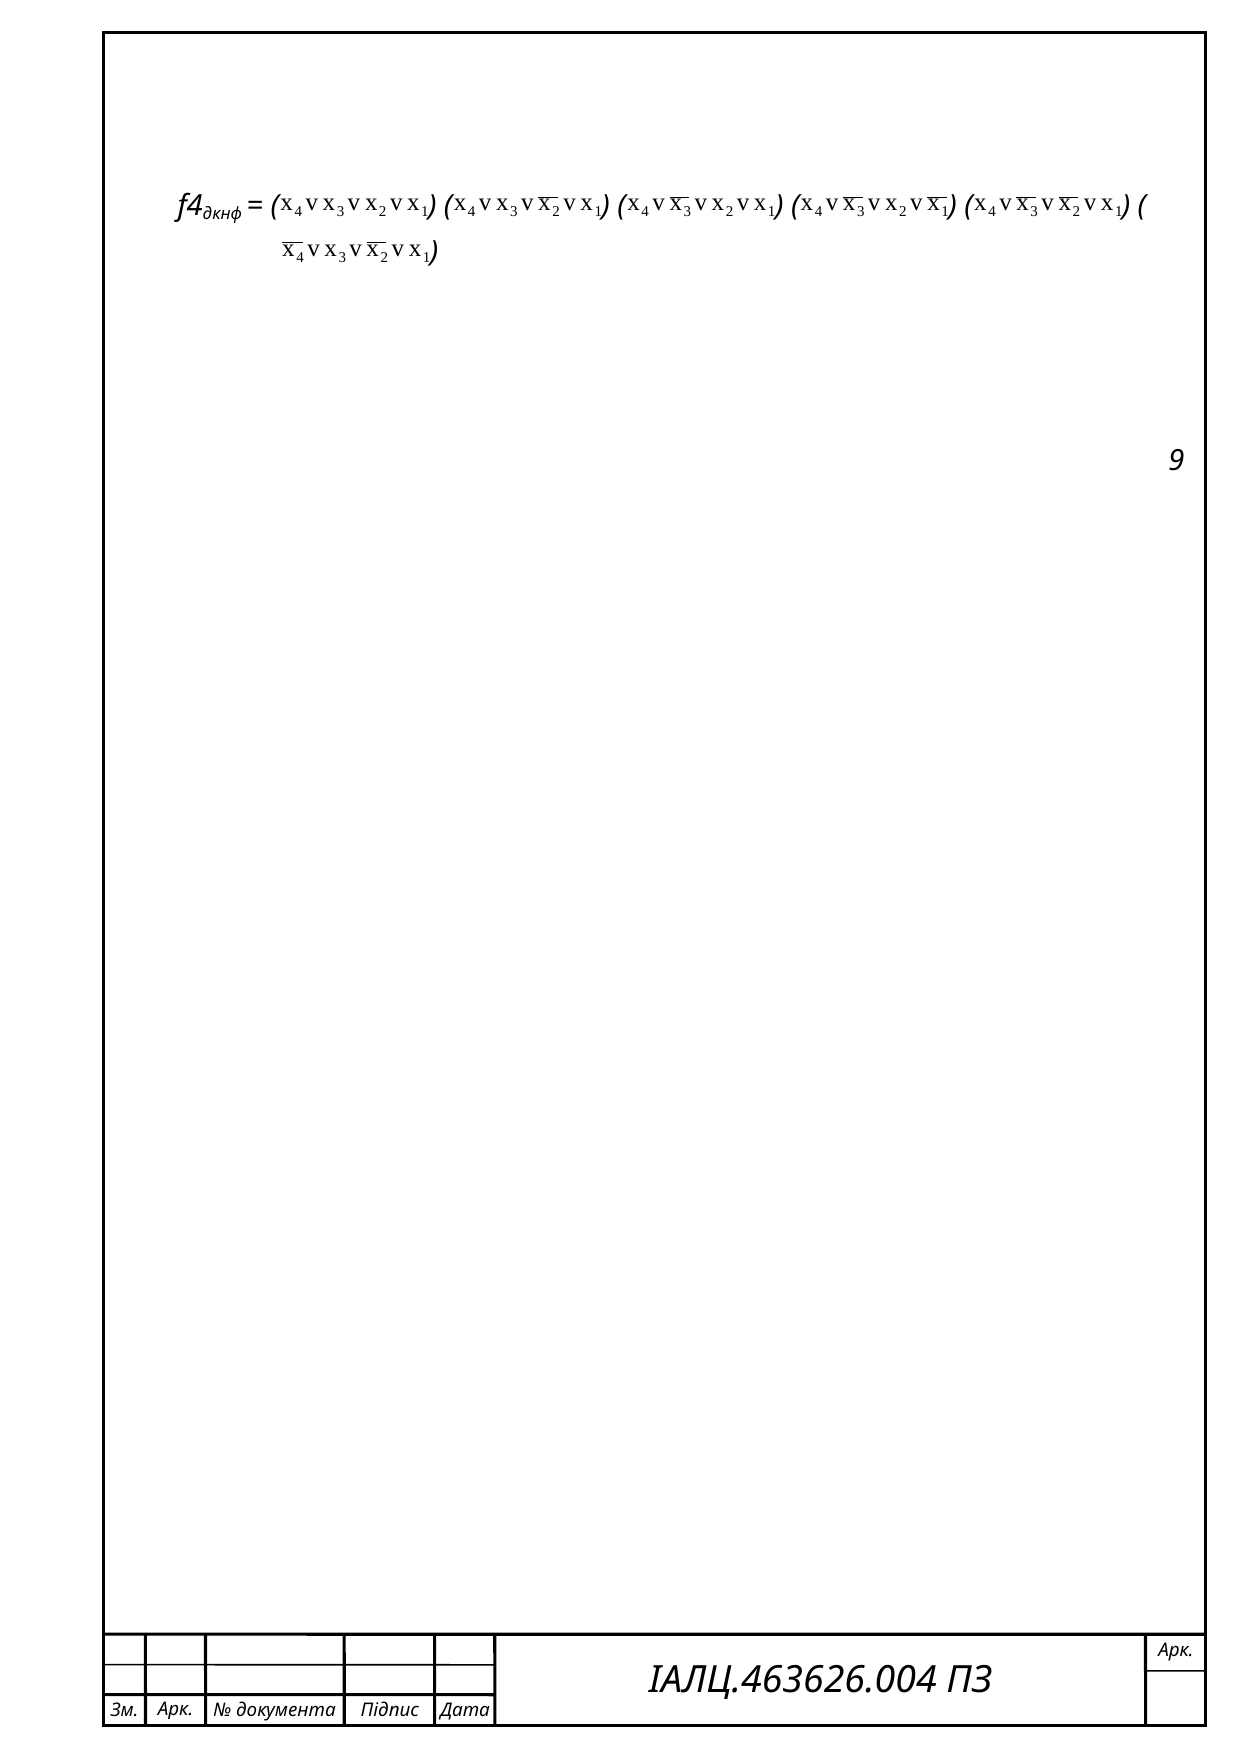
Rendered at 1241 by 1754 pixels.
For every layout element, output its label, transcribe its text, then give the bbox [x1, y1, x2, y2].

text f4дкнф = () () () () () () [177, 184, 1152, 270]
